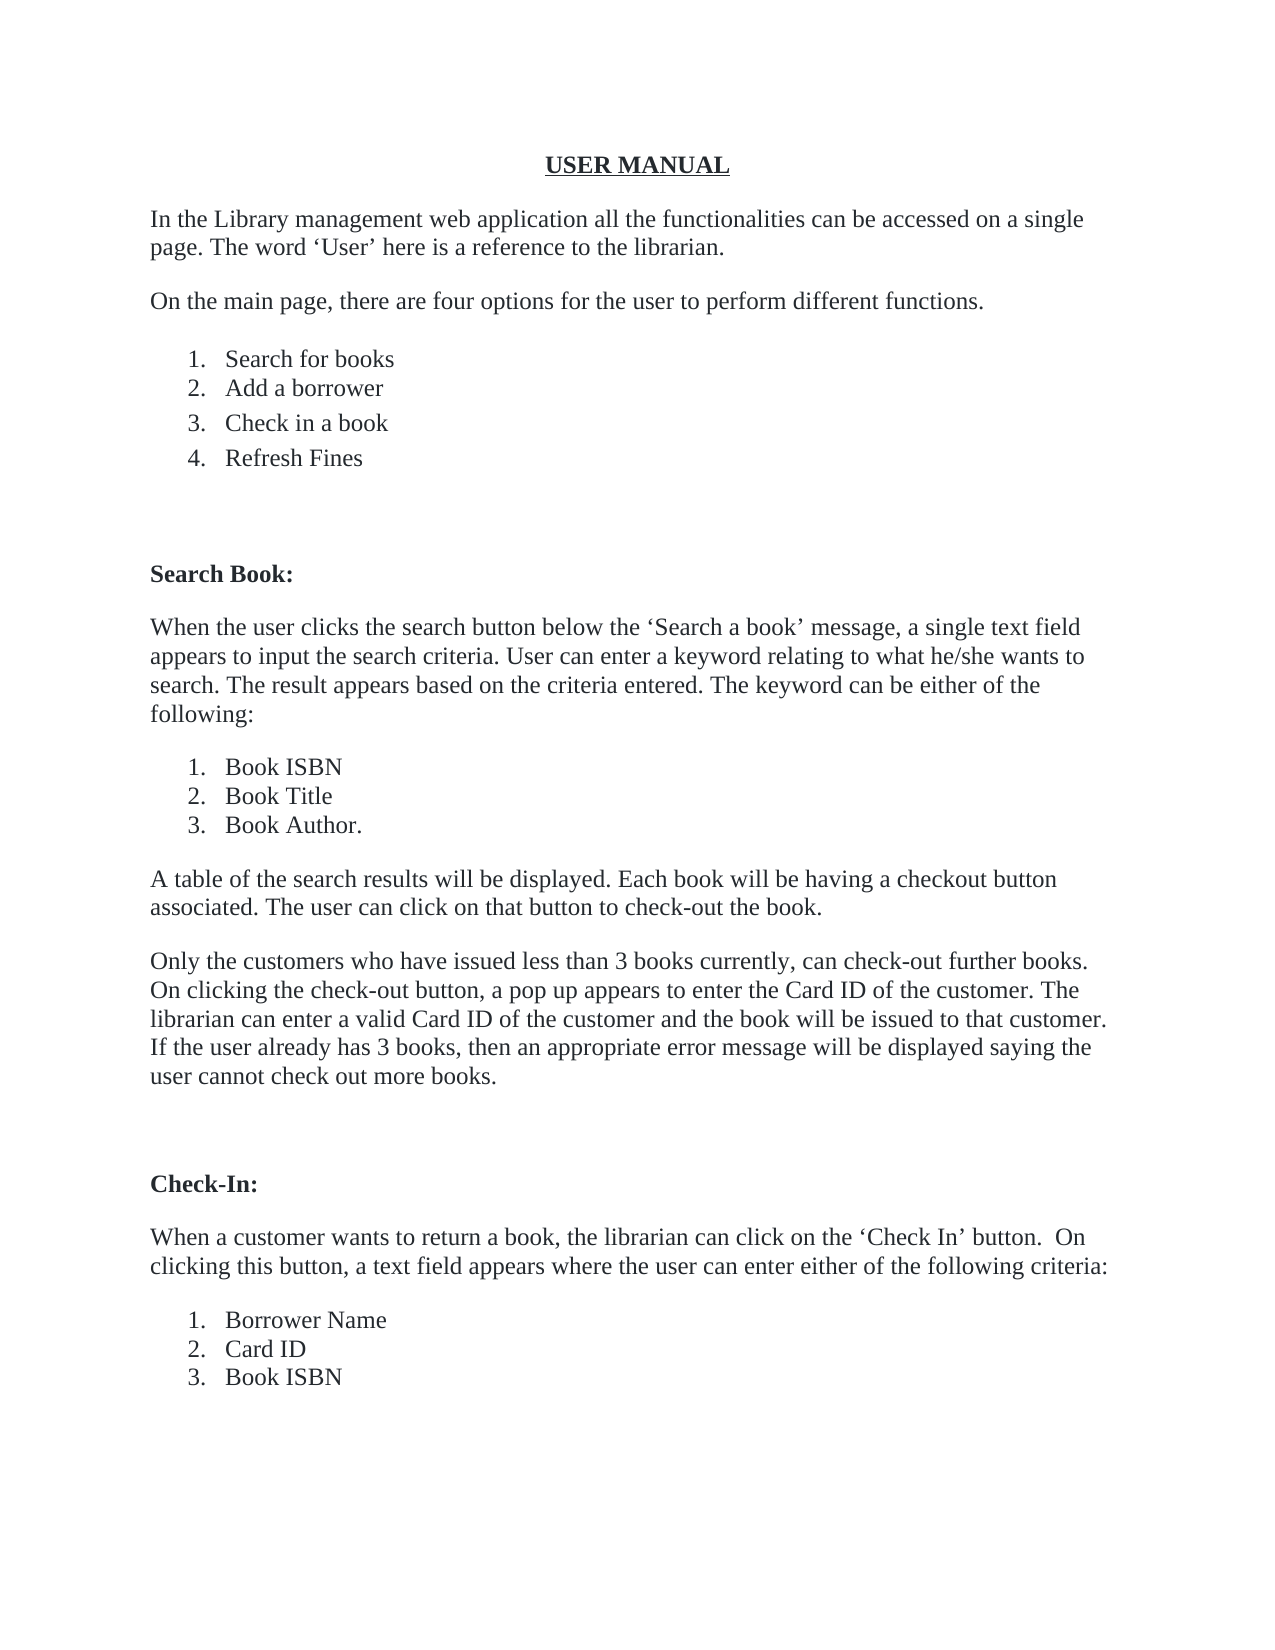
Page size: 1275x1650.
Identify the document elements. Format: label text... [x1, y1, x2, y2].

text USER MANUAL [150, 150, 1125, 179]
text Check-In: [150, 1169, 1125, 1197]
list Borrower Name [187, 1305, 1125, 1334]
list Book Title [187, 781, 1125, 810]
list Add a borrower [187, 373, 1125, 402]
text When a customer wants to return a book, the librarian can click on the ‘Check In’ button. On clicking this button, a text field appears where the user can enter either of the following criteria: [150, 1222, 1125, 1280]
list Book Author. [187, 810, 1125, 839]
text Only the customers who have issued less than 3 books currently, can check-out further books. On clicking the check-out button, a pop up appears to enter the Card ID of the customer. The librarian can enter a valid Card ID of the customer and the book will be issued to that customer. If the user already has 3 books, then an appropriate error message will be displayed saying the user cannot check out more books. [150, 946, 1125, 1090]
list Book ISBN [187, 1362, 1125, 1391]
text On the main page, there are four options for the user to perform different functions. [150, 286, 1125, 315]
text In the Library management web application all the functionalities can be accessed on a single page. The word ‘User’ here is a reference to the librarian. [150, 204, 1125, 261]
list Book ISBN [187, 752, 1125, 781]
list Refresh Fines [187, 443, 1125, 472]
list Search for books [187, 344, 1125, 373]
list Check in a book [187, 408, 1125, 437]
text Search Book: [150, 559, 1125, 587]
text A table of the search results will be displayed. Each book will be having a checkout button associated. The user can click on that button to check-out the book. [150, 864, 1125, 921]
list Card ID [187, 1334, 1125, 1362]
text When the user clicks the search button below the ‘Search a book’ message, a single text field appears to input the search criteria. User can enter a keyword relating to what he/she wants to search. The result appears based on the criteria entered. The keyword can be either of the following: [150, 612, 1125, 727]
